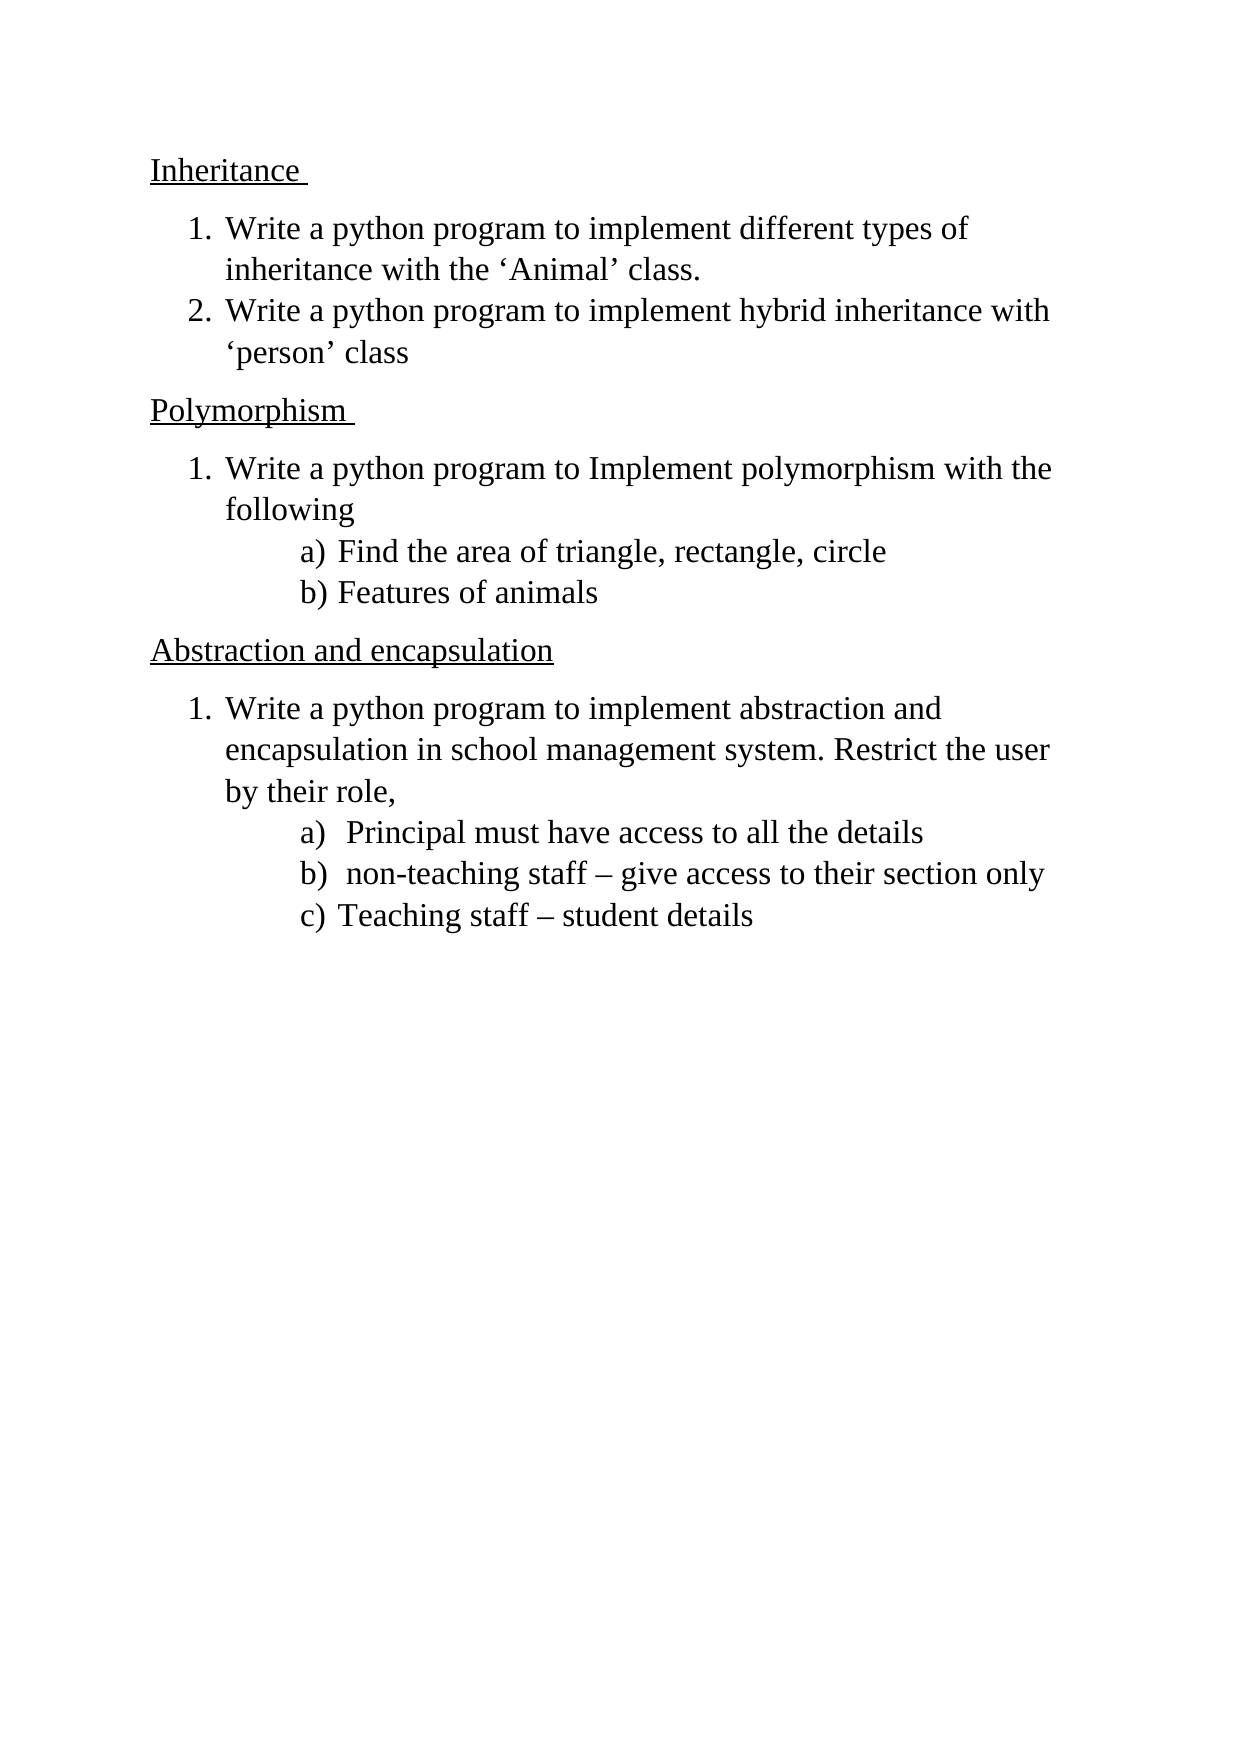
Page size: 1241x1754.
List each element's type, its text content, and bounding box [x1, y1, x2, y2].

list Teaching staff – student details [300, 895, 1090, 933]
list Write a python program to implement different types of inheritance with the ‘Animal’ class. [187, 208, 1090, 288]
list non-teaching staff – give access to their section only [300, 854, 1090, 892]
text Inheritance [150, 150, 1090, 188]
list Find the area of triangle, rectangle, circle [300, 531, 1090, 569]
list Write a python program to implement hybrid inheritance with ‘person’ class [187, 291, 1090, 370]
list Write a python program to Implement polymorphism with the following [187, 448, 1090, 528]
list Principal must have access to all the details [300, 812, 1090, 851]
text Polymorphism [150, 390, 1090, 428]
list Write a python program to implement abstraction and encapsulation in school management system. Restrict the user by their role, [187, 688, 1090, 809]
list Features of animals [300, 572, 1090, 611]
text Abstraction and encapsulation [150, 630, 1090, 668]
